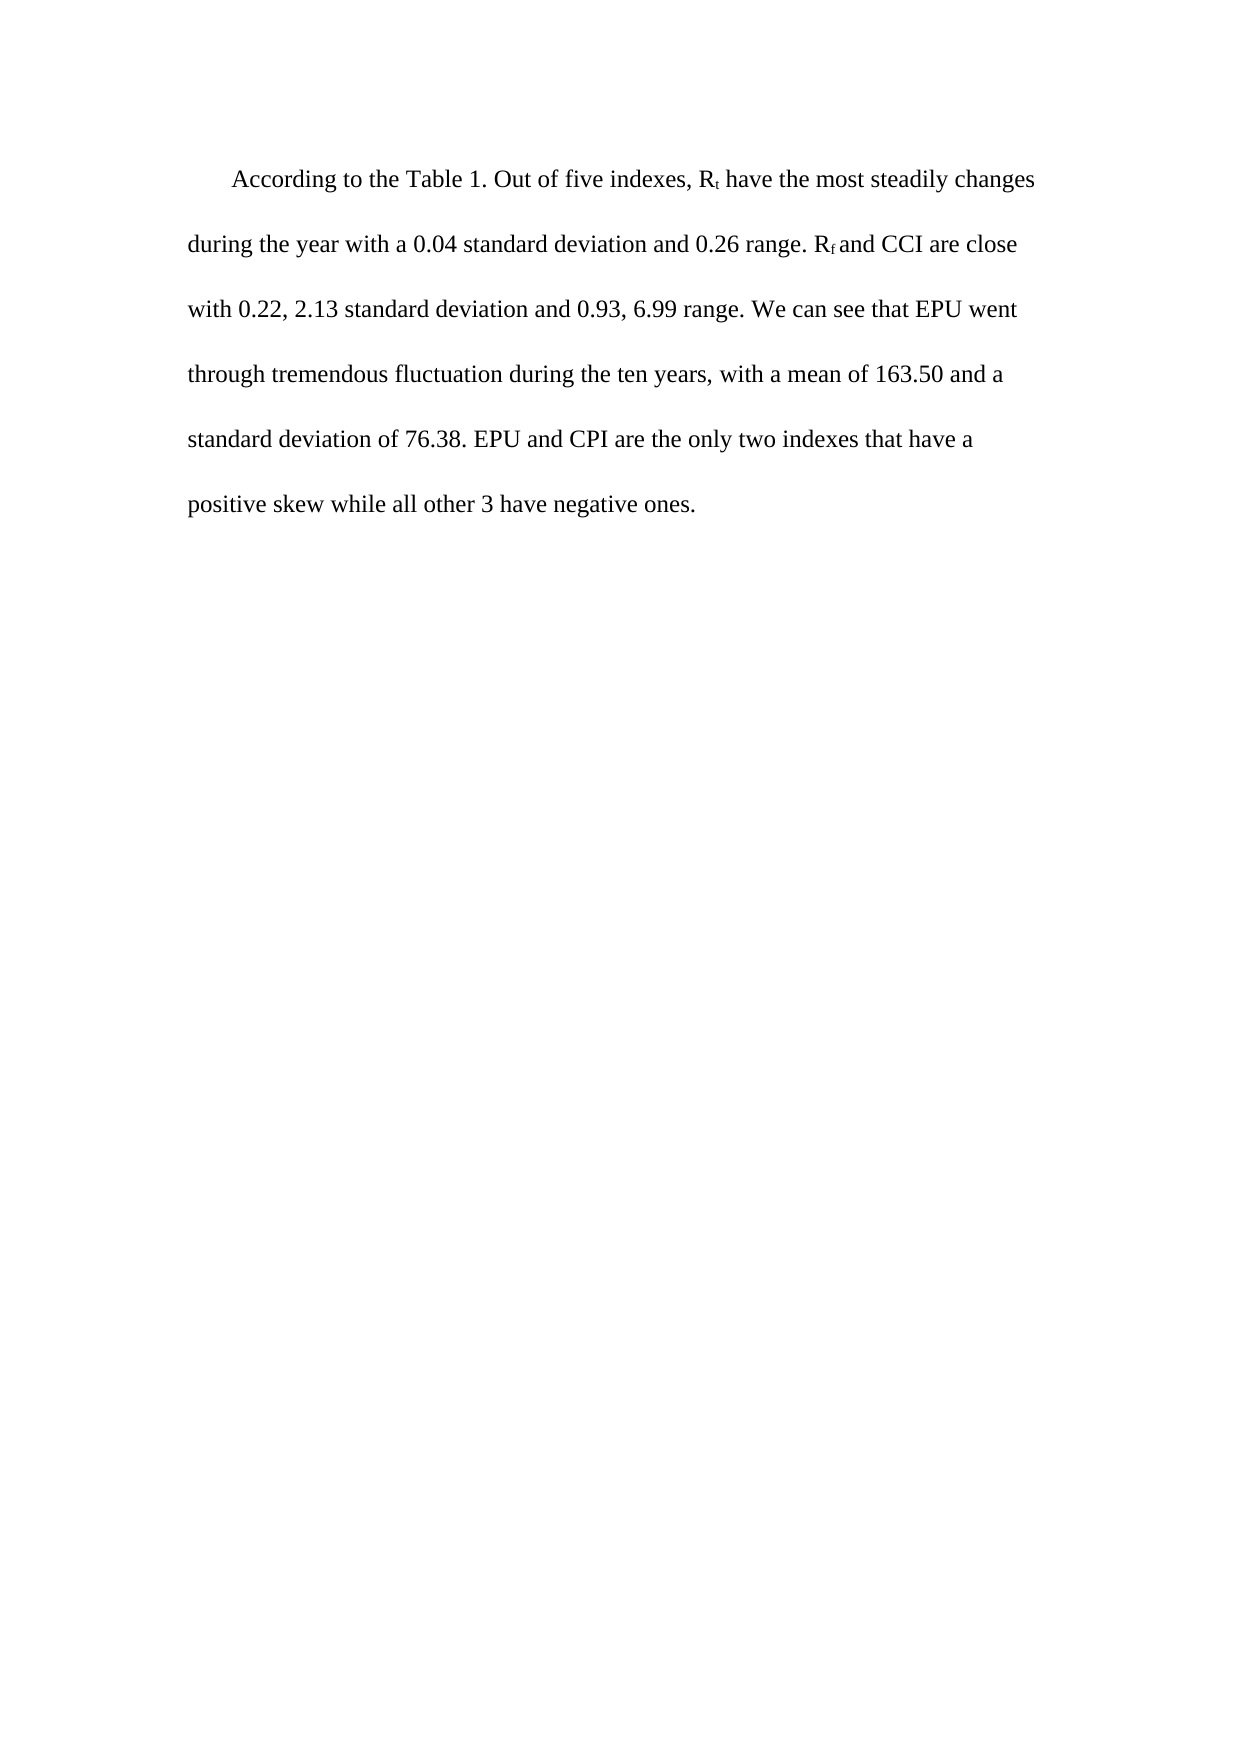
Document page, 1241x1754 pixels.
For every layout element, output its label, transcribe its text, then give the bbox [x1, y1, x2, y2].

text According to the Table 1. Out of five indexes, Rt have the most steadily changes during the year with a 0.04 standard deviation and 0.26 range. Rf and CCI are close with 0.22, 2.13 standard deviation and 0.93, 6.99 range. We can see that EPU went through tremendous fluctuation during the ten years, with a mean of 163.50 and a standard deviation of 76.38. EPU and CPI are the only two indexes that have a positive skew while all other 3 have negative ones. [187, 162, 1053, 519]
